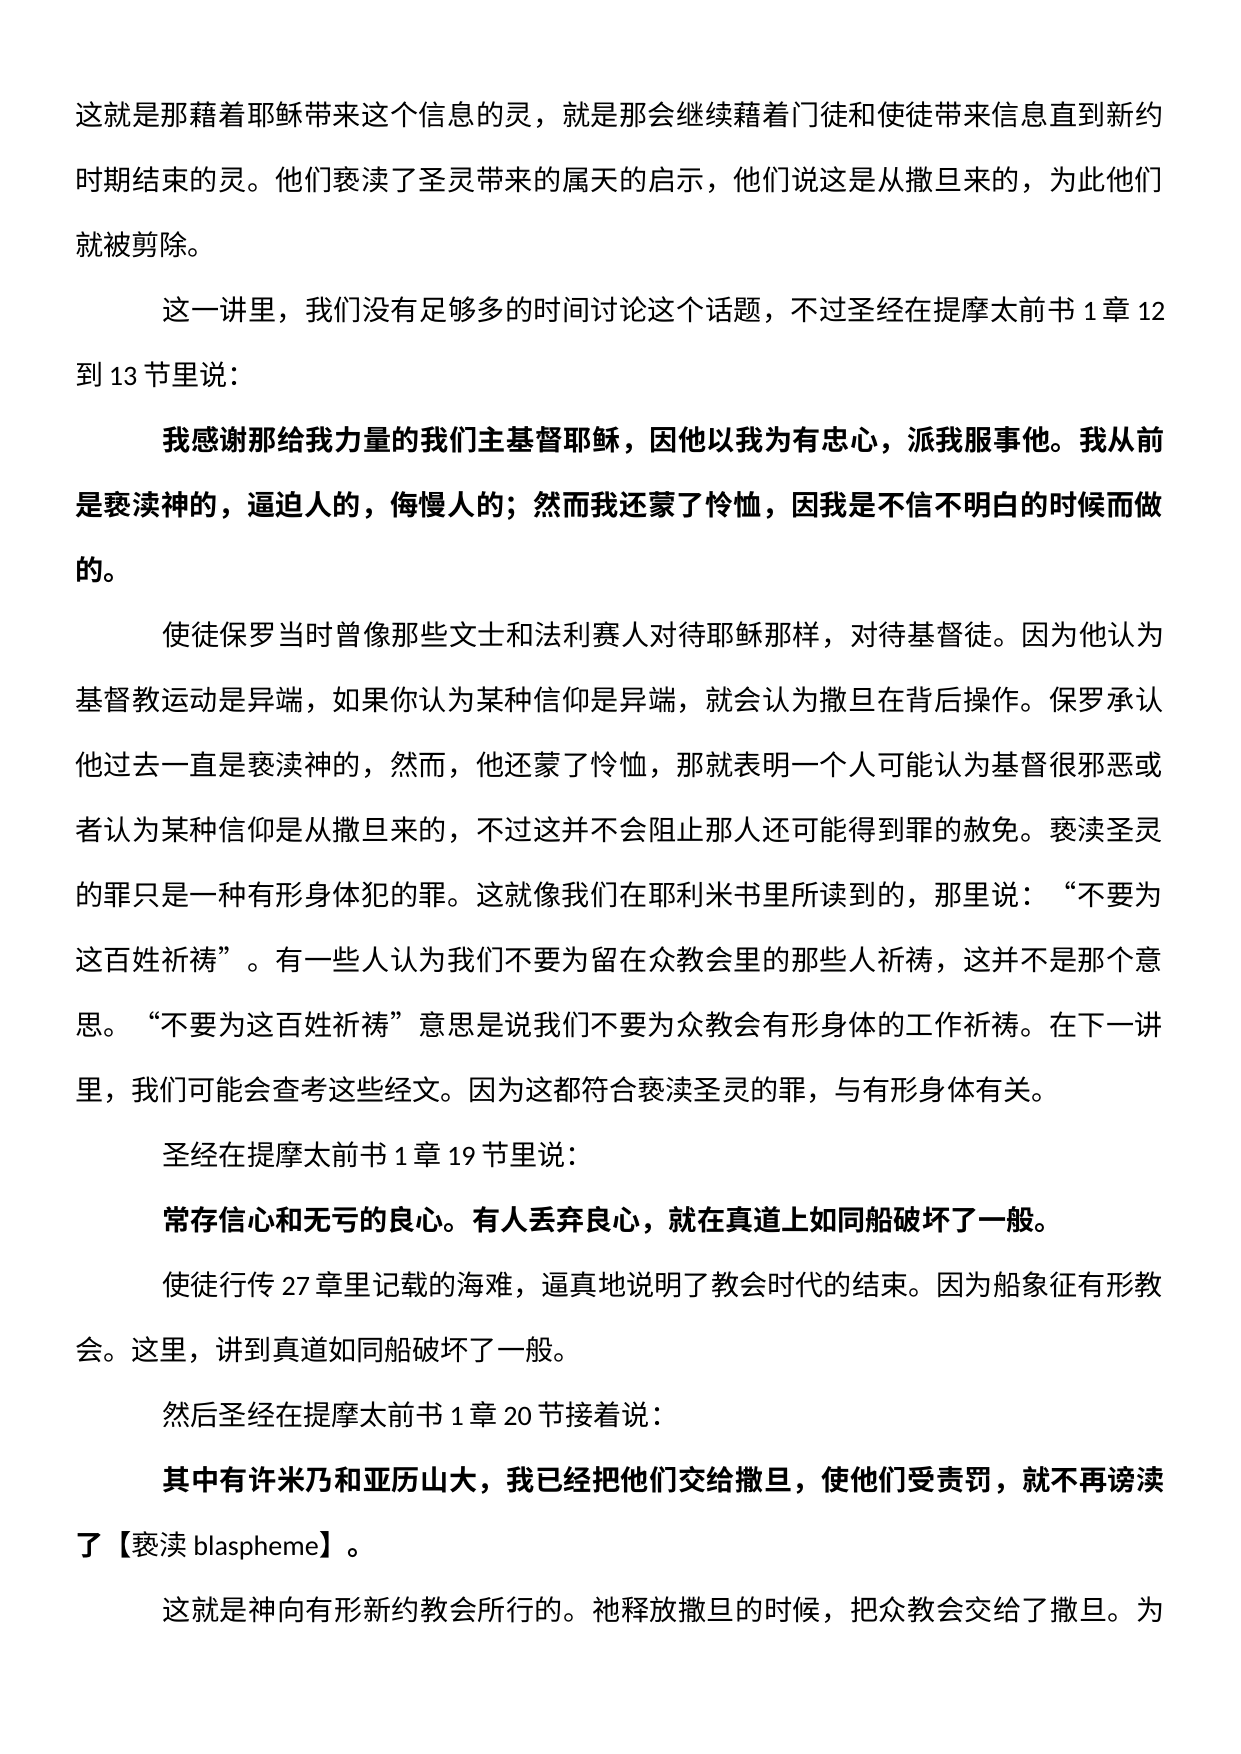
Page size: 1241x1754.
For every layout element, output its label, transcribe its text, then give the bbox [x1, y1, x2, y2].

text 常存信心和无亏的良心。有人丢弃良心，就在真道上如同船破坏了一般。 [75, 1186, 1165, 1251]
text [75, 81, 1165, 276]
text 使徒保罗当时曾像那些文士和法利赛人对待耶稣那样，对待基督徒。因为他认为基督教运动是异端，如果你认为某种信仰是异端，就会认为撒旦在背后操作。保罗承认他过去一直是亵渎神的，然而，他还蒙了怜恤，那就表明一个人可能认为基督很邪恶或者认为某种信仰是从撒旦来的，不过这并不会阻止那人还可能得到罪的赦免。亵渎圣灵的罪只是一种有形身体犯的罪。这就像我们在耶利米书里所读到的，那里说：“不要为这百姓祈祷”。有一些人认为我们不要为留在众教会里的那些人祈祷，这并不是那个意思。“不要为这百姓祈祷”意思是说我们不要为众教会有形身体的工作祈祷。在下一讲里，我们可能会查考这些经文。因为这都符合亵渎圣灵的罪，与有形身体有关。 [75, 601, 1165, 1121]
text 使徒行传27章里记载的海难，逼真地说明了教会时代的结束。因为船象征有形教会。这里，讲到真道如同船破坏了一般。 [75, 1251, 1165, 1381]
text 其中有许米乃和亚历山大，我已经把他们交给撒旦，使他们受责罚，就不再谤渎了【亵渎blaspheme】。 [75, 1446, 1165, 1576]
text 然后圣经在提摩太前书1章20节接着说： [75, 1381, 1165, 1446]
text 这一讲里，我们没有足够多的时间讨论这个话题，不过圣经在提摩太前书1章12到13节里说： [75, 276, 1165, 406]
text 圣经在提摩太前书1章19节里说： [75, 1121, 1165, 1186]
text 我感谢那给我力量的我们主基督耶稣，因他以我为有忠心，派我服事他。我从前是亵渎神的，逼迫人的，侮慢人的；然而我还蒙了怜恤，因我是不信不明白的时候而做的。 [75, 406, 1165, 601]
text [75, 1576, 1165, 1641]
